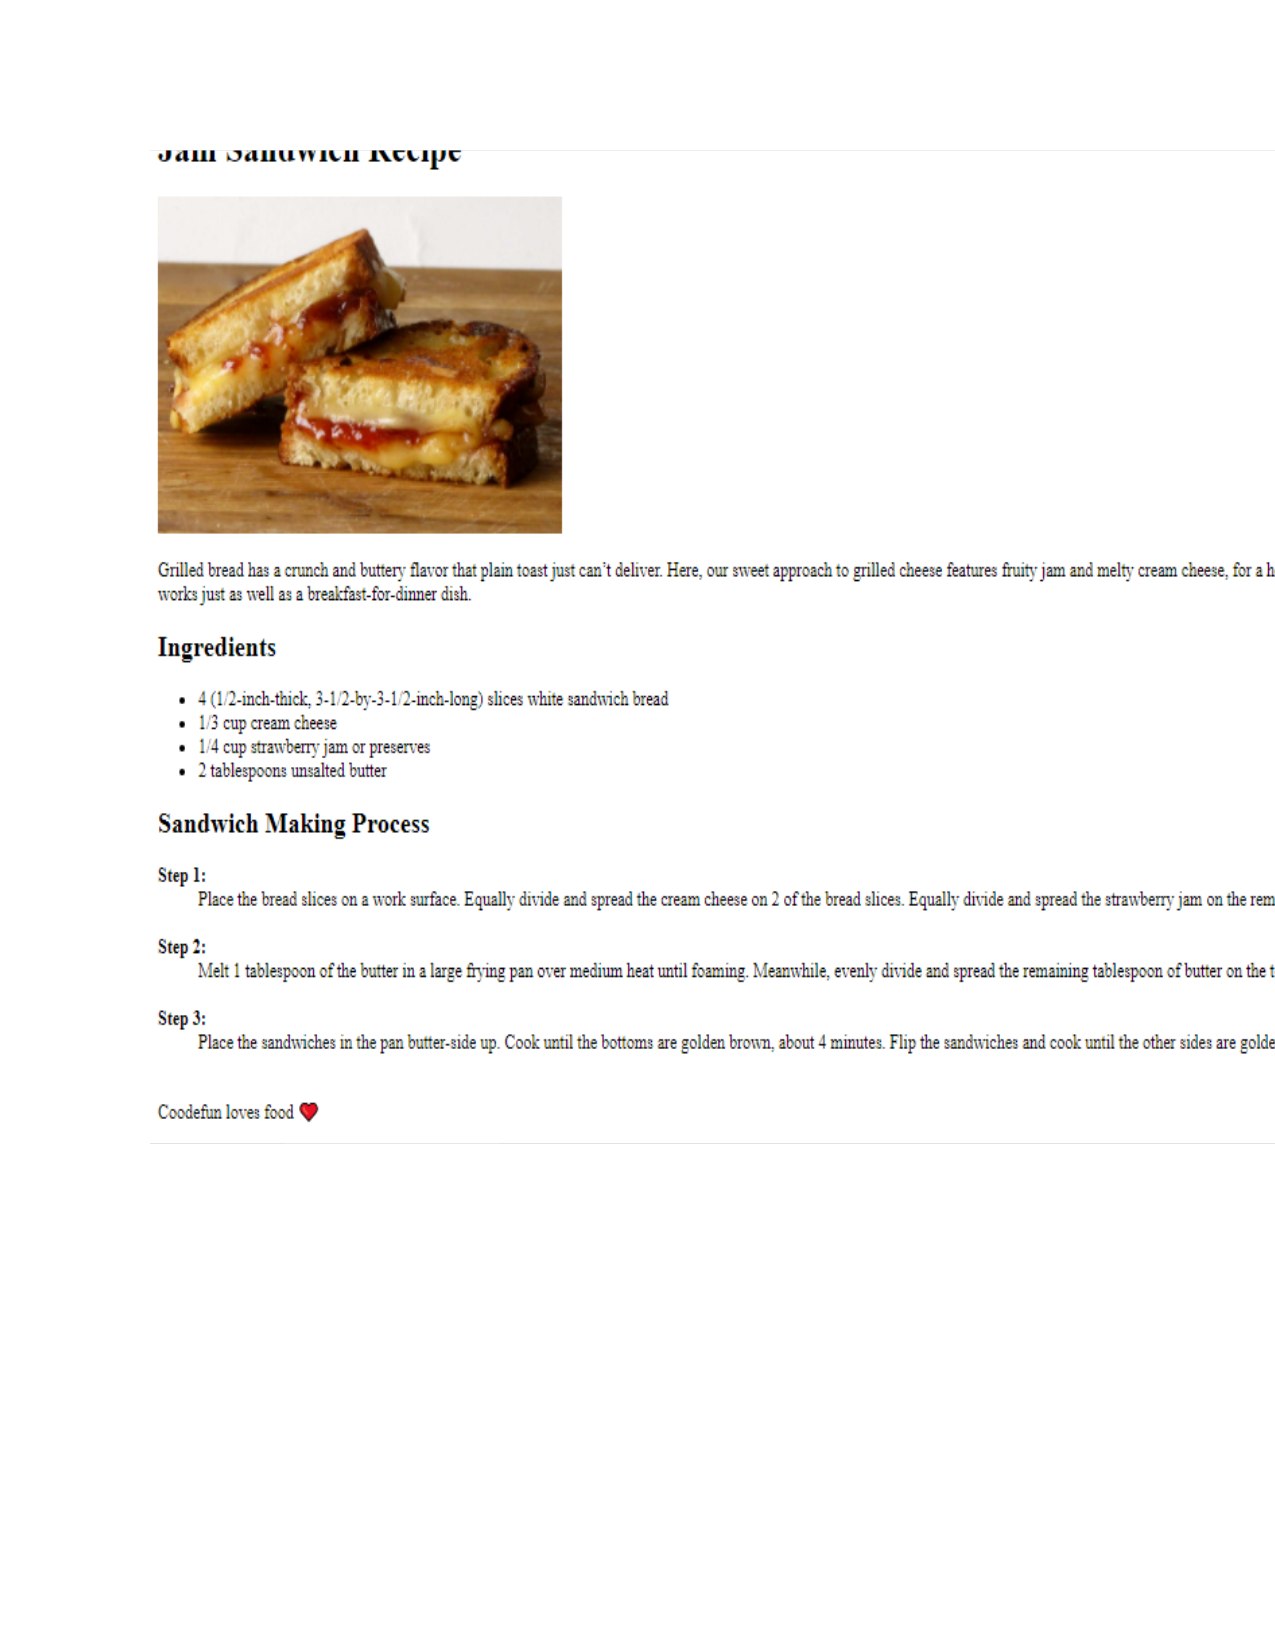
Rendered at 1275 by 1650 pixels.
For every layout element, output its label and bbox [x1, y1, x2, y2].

picture [150, 150, 1275, 1144]
